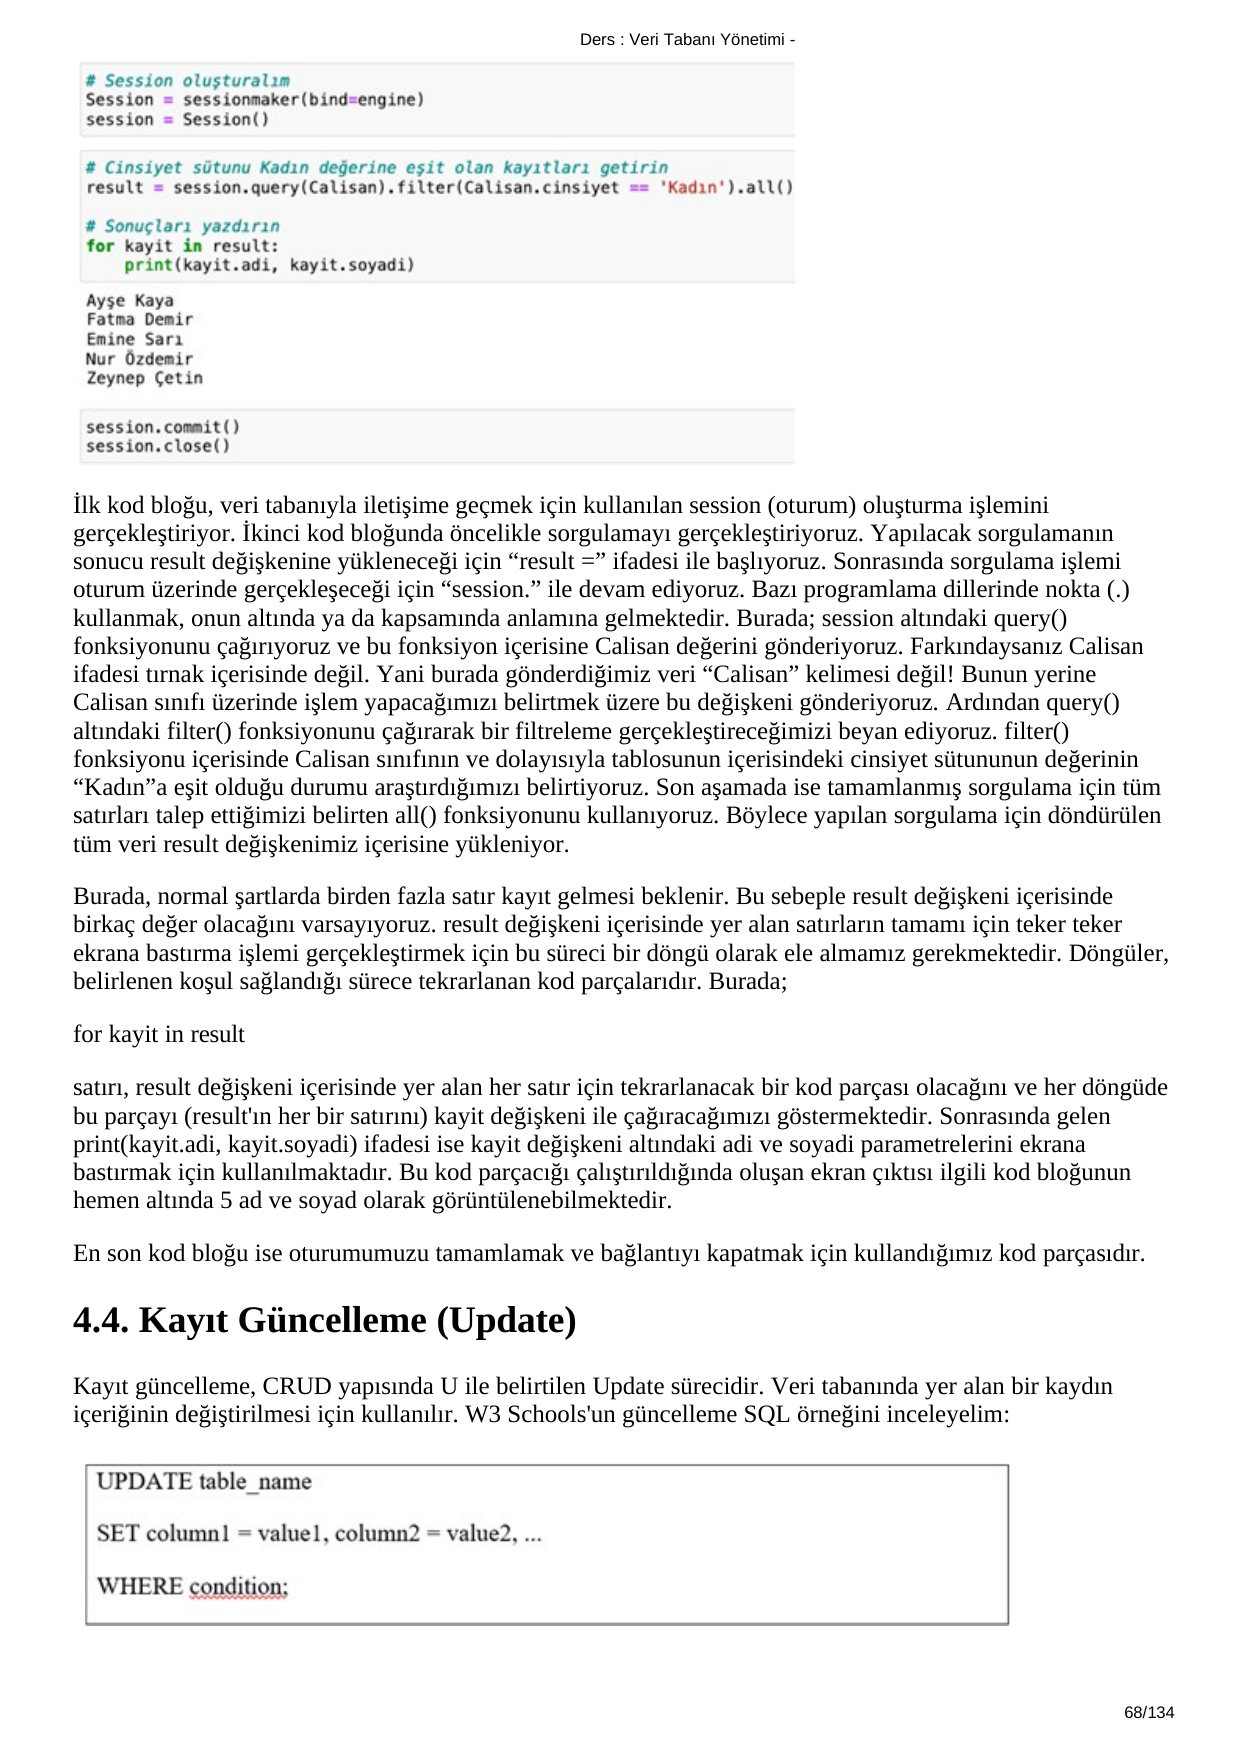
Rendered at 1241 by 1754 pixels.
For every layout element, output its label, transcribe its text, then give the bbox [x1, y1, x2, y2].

text satırı, result değişkeni içerisinde yer alan her satır için tekrarlanacak bir kod parçası olacağını ve her döngüde bu parçayı (result'ın her bir satırını) kayit değişkeni ile çağıracağımızı göstermektedir. Sonrasında gelen print(kayit.adi, kayit.soyadi) ifadesi ise kayit değişkeni altındaki adi ve soyadi parametrelerini ekrana bastırmak için kullanılmaktadır. Bu kod parçacığı çalıştırıldığında oluşan ekran çıktısı ilgili kod bloğunun hemen altında 5 ad ve soyad olarak görüntülenebilmektedir. [73, 1073, 1182, 1214]
picture [79, 61, 795, 465]
picture [85, 1463, 1011, 1626]
text Burada, normal şartlarda birden fazla satır kayıt gelmesi beklenir. Bu sebeple result değişkeni içerisinde birkaç değer olacağını varsayıyoruz. result değişkeni içerisinde yer alan satırların tamamı için teker teker ekrana bastırma işlemi gerçekleştirmek için bu süreci bir döngü olarak ele almamız gerekmektedir. Döngüler, belirlenen koşul sağlandığı sürece tekrarlanan kod parçalarıdır. Burada; [73, 882, 1169, 995]
text for kayit in result [73, 1019, 1182, 1048]
text En son kod bloğu ise oturumumuzu tamamlamak ve bağlantıyı kapatmak için kullandığımız kod parçasıdır. [73, 1238, 1182, 1267]
text İlk kod bloğu, veri tabanıyla iletişime geçmek için kullanılan session (oturum) oluşturma işlemini gerçekleştiriyor. İkinci kod bloğunda öncelikle sorgulamayı gerçekleştiriyoruz. Yapılacak sorgulamanın sonucu result değişkenine yükleneceği için “result =” ifadesi ile başlıyoruz. Sonrasında sorgulama işlemi oturum üzerinde gerçekleşeceği için “session.” ile devam ediyoruz. Bazı programlama dillerinde nokta (.) kullanmak, onun altında ya da kapsamında anlamına gelmektedir. Burada; session altındaki query() fonksiyonunu çağırıyoruz ve bu fonksiyon içerisine Calisan değerini gönderiyoruz. Farkındaysanız Calisan ifadesi tırnak içerisinde değil. Yani burada gönderdiğimiz veri “Calisan” kelimesi değil! Bunun yerine Calisan sınıfı üzerinde işlem yapacağımızı belirtmek üzere bu değişkeni gönderiyoruz. Ardından query() altındaki filter() fonksiyonunu çağırarak bir filtreleme gerçekleştireceğimizi beyan ediyoruz. filter() fonksiyonu içerisinde Calisan sınıfının ve dolayısıyla tablosunun içerisindeki cinsiyet sütununun değerinin “Kadın”a eşit olduğu durumu araştırdığımızı belirtiyoruz. Son aşamada ise tamamlanmış sorgulama için tüm satırları talep ettiğimizi belirten all() fonksiyonunu kullanıyoruz. Böylece yapılan sorgulama için döndürülen tüm veri result değişkenimiz içerisine yükleniyor. [73, 491, 1165, 857]
text Kayıt güncelleme, CRUD yapısında U ile belirtilen Update sürecidir. Veri tabanında yer alan bir kaydın içeriğinin değiştirilmesi için kullanılır. W3 Schools'un güncelleme SQL örneğini inceleyelim: [73, 1372, 1182, 1428]
subtitle Kayıt Güncelleme (Update) [73, 1297, 1182, 1340]
